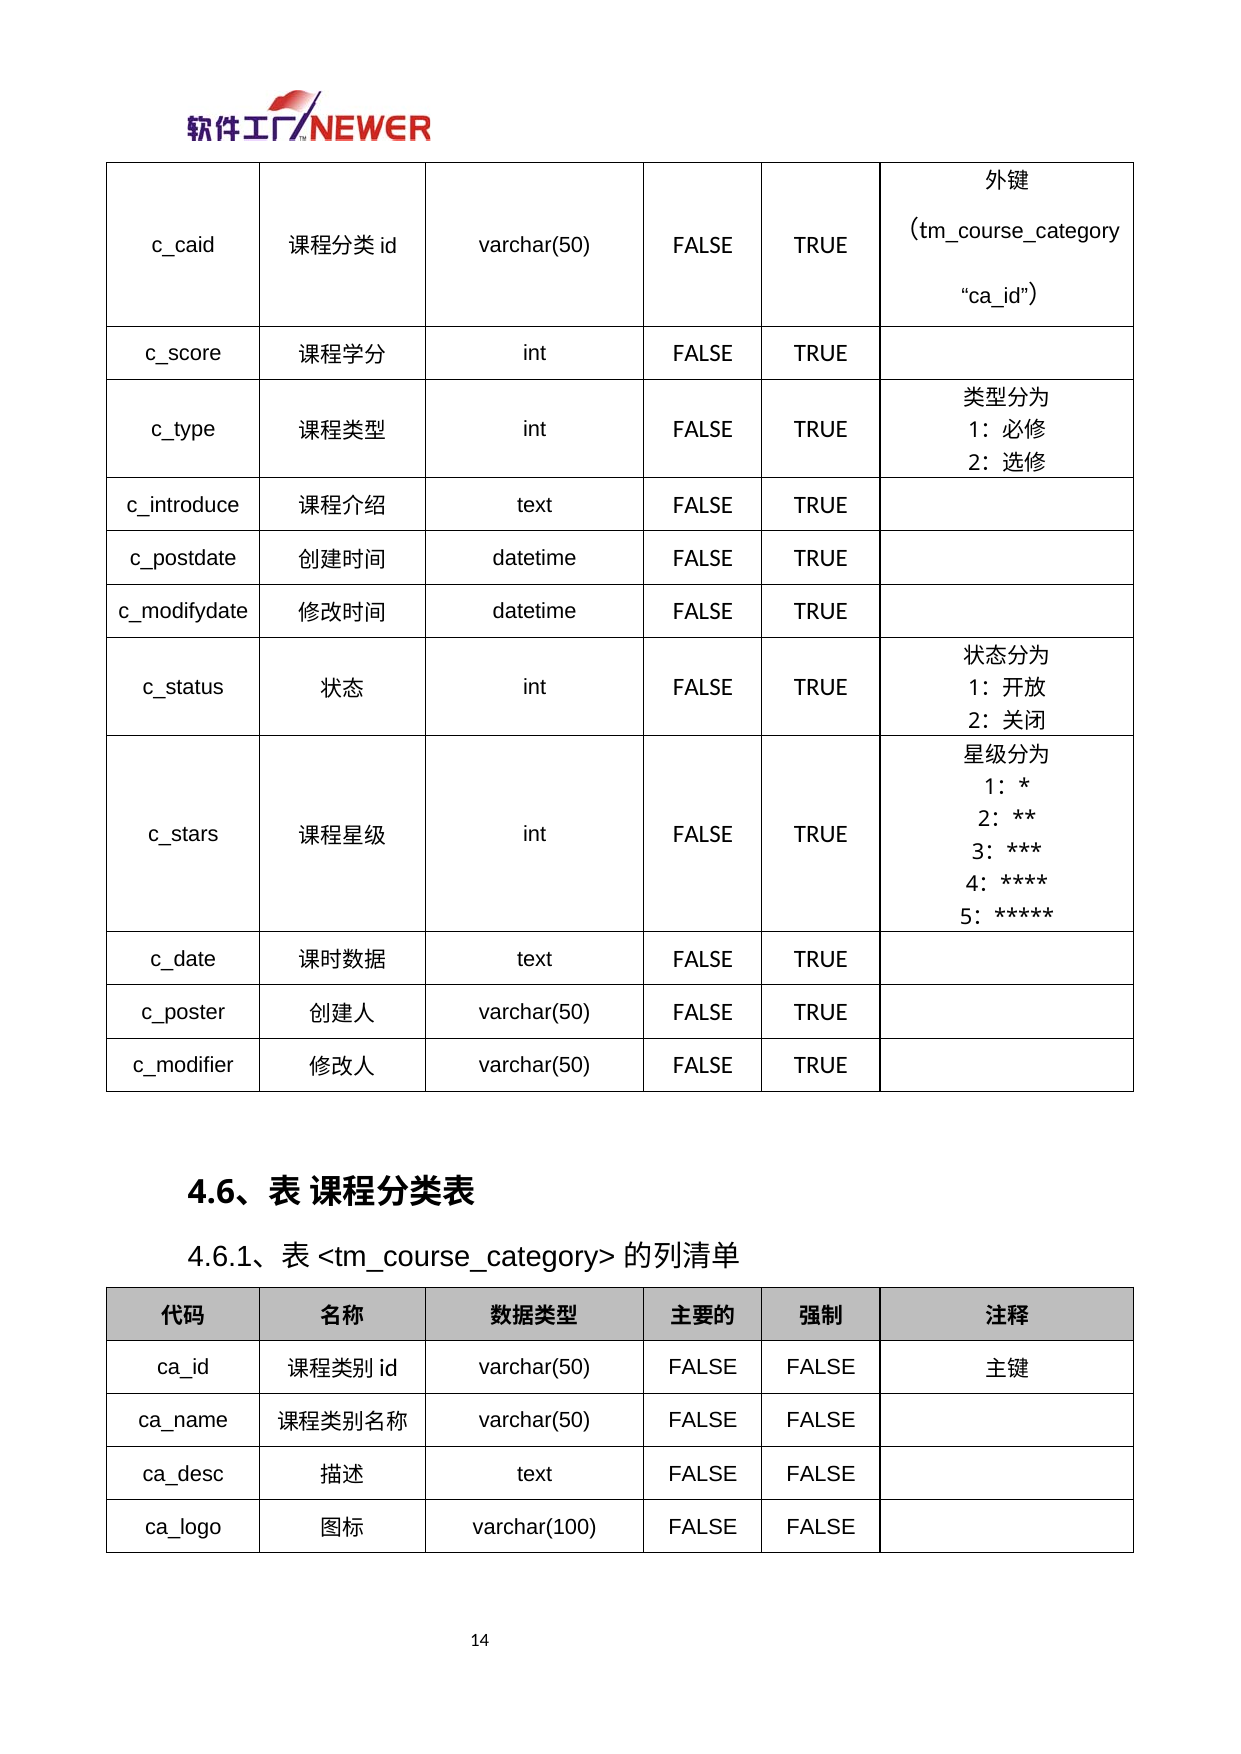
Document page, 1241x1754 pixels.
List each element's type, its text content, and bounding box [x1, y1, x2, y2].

subtitle 4.6.1、表 <tm_course_category> 的列清单 [187, 1222, 1053, 1287]
table_cell FALSE [762, 1394, 879, 1446]
table_cell 状态分为 1：开放 2：关闭 [881, 638, 1133, 735]
table_cell [881, 1447, 1133, 1499]
table_cell c_date [107, 932, 259, 984]
table_cell c_stars [107, 736, 259, 931]
table_header 注释 [881, 1288, 1133, 1340]
table_cell c_poster [107, 985, 259, 1037]
table_cell ca_id [107, 1341, 259, 1393]
table_cell varchar(100) [426, 1500, 643, 1552]
table_cell FALSE [644, 531, 761, 583]
table_cell [881, 327, 1133, 379]
table_cell TRUE [762, 585, 879, 637]
table_cell 创建人 [260, 985, 425, 1037]
table_cell 课程学分 [260, 327, 425, 379]
table_cell FALSE [644, 1500, 761, 1552]
table_cell FALSE [644, 327, 761, 379]
table_cell FALSE [644, 1341, 761, 1393]
table_cell 课程类型 [260, 380, 425, 477]
table_header 代码 [107, 1288, 259, 1340]
table_cell 图标 [260, 1500, 425, 1552]
table_cell 类型分为 1：必修 2：选修 [881, 380, 1133, 477]
table_cell varchar(50) [426, 1341, 643, 1393]
table_cell int [426, 736, 643, 931]
table_cell ca_name [107, 1394, 259, 1446]
table_cell 星级分为 1：* 2：** 3：*** 4：**** 5：***** [881, 736, 1133, 931]
table_cell [881, 531, 1133, 583]
table_cell text [426, 932, 643, 984]
table_cell 主键 [881, 1341, 1133, 1393]
table_cell c_score [107, 327, 259, 379]
table_cell TRUE [762, 478, 879, 530]
table_cell text [426, 478, 643, 530]
table_cell FALSE [644, 1447, 761, 1499]
table_cell [881, 1500, 1133, 1552]
table_cell 状态 [260, 638, 425, 735]
table_cell 创建时间 [260, 531, 425, 583]
table_cell 外键（tm_course_category “ca_id”） [881, 163, 1133, 326]
table_cell c_status [107, 638, 259, 735]
table_cell FALSE [644, 932, 761, 984]
table_cell [881, 478, 1133, 530]
table_cell TRUE [762, 638, 879, 735]
table_cell 课程分类id [260, 163, 425, 326]
table_cell ca_desc [107, 1447, 259, 1499]
table_cell 课程类别名称 [260, 1394, 425, 1446]
table_cell FALSE [644, 736, 761, 931]
table_cell FALSE [644, 985, 761, 1037]
table_cell int [426, 638, 643, 735]
table_cell 课程星级 [260, 736, 425, 931]
table_cell ca_logo [107, 1500, 259, 1552]
table_cell [881, 1039, 1133, 1091]
subtitle 4.6、表 课程分类表 [187, 1157, 1053, 1222]
table_cell FALSE [644, 585, 761, 637]
table_cell FALSE [644, 163, 761, 326]
table_cell int [426, 380, 643, 477]
table_cell c_introduce [107, 478, 259, 530]
table_cell c_modifier [107, 1039, 259, 1091]
table_cell TRUE [762, 380, 879, 477]
table_cell 课程类别id [260, 1341, 425, 1393]
table_cell 修改人 [260, 1039, 425, 1091]
table_cell TRUE [762, 327, 879, 379]
table_header 名称 [260, 1288, 425, 1340]
table_cell 修改时间 [260, 585, 425, 637]
table_cell TRUE [762, 1039, 879, 1091]
table_cell c_postdate [107, 531, 259, 583]
table_header 主要的 [644, 1288, 761, 1340]
table_cell [881, 585, 1133, 637]
table_cell TRUE [762, 531, 879, 583]
table_cell FALSE [762, 1341, 879, 1393]
table_cell TRUE [762, 736, 879, 931]
table_cell FALSE [644, 1394, 761, 1446]
table_cell FALSE [762, 1447, 879, 1499]
table_cell varchar(50) [426, 163, 643, 326]
table_cell FALSE [644, 638, 761, 735]
table_cell FALSE [644, 478, 761, 530]
table_cell [881, 1394, 1133, 1446]
table_cell TRUE [762, 985, 879, 1037]
table_cell int [426, 327, 643, 379]
table_cell c_caid [107, 163, 259, 326]
table_cell FALSE [644, 1039, 761, 1091]
table_cell FALSE [762, 1500, 879, 1552]
table_cell text [426, 1447, 643, 1499]
table_cell c_type [107, 380, 259, 477]
picture [187, 90, 431, 141]
table_header 数据类型 [426, 1288, 643, 1340]
table_cell 课时数据 [260, 932, 425, 984]
table_cell 描述 [260, 1447, 425, 1499]
table_cell datetime [426, 585, 643, 637]
table_cell 课程介绍 [260, 478, 425, 530]
table_cell TRUE [762, 163, 879, 326]
table_cell varchar(50) [426, 1394, 643, 1446]
table_cell [881, 932, 1133, 984]
table_cell datetime [426, 531, 643, 583]
table_cell varchar(50) [426, 985, 643, 1037]
table_cell [881, 985, 1133, 1037]
table_cell varchar(50) [426, 1039, 643, 1091]
table_header 强制 [762, 1288, 879, 1340]
table_cell FALSE [644, 380, 761, 477]
table_cell c_modifydate [107, 585, 259, 637]
table_cell TRUE [762, 932, 879, 984]
